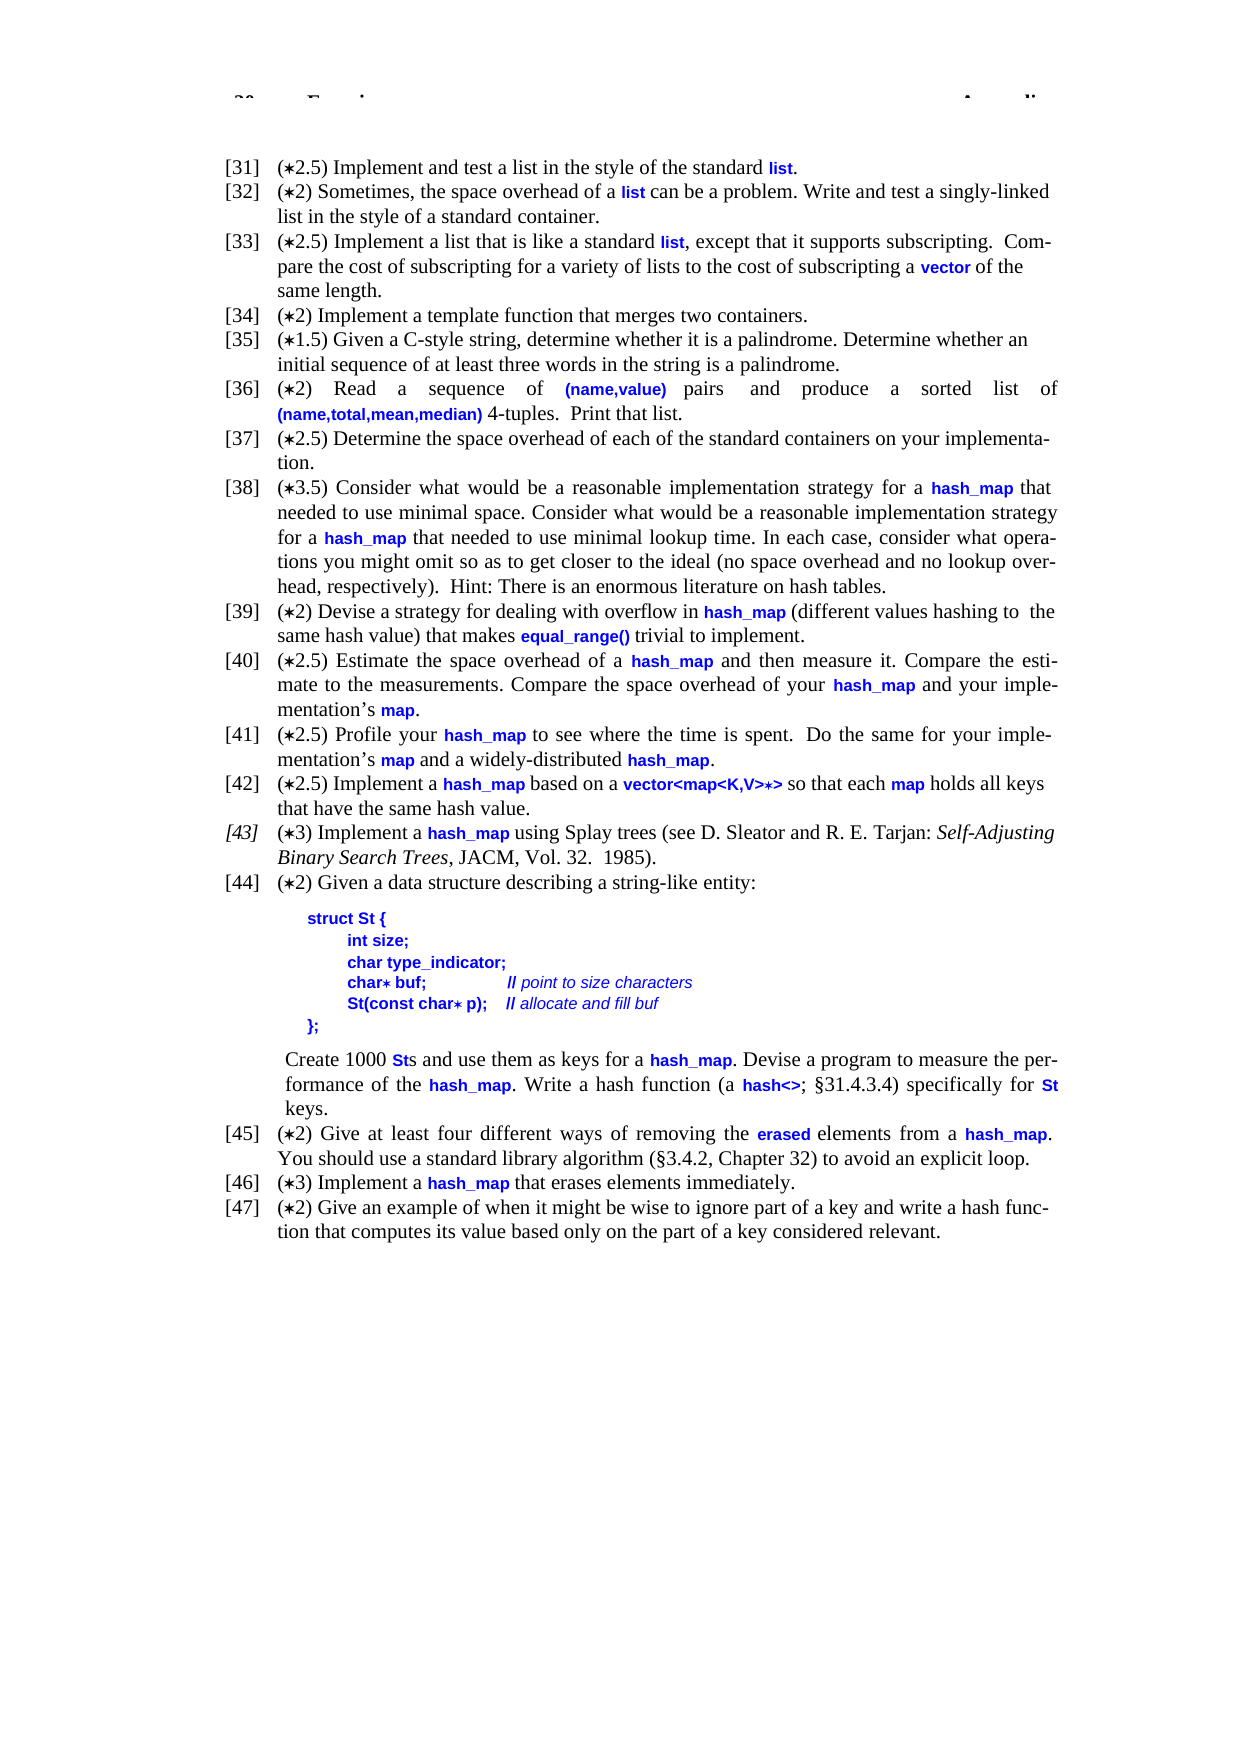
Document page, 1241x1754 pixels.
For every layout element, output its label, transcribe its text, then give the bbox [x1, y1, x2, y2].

list (1.5) Given a C-style string, determine whether it is a palindrome. Determine whether an initial sequence of at least three words in the string is a palindrome. [225, 327, 1058, 376]
text needed to use minimal space. Consider what would be a reasonable implementation strategy for a hash_map that needed to use minimal lookup time. In each case, consider what opera- tions you might omit so as to get closer to the ideal (no space overhead and no lookup over- head, respectively). Hint: There is an enormous literature on hash tables. [277, 500, 1058, 598]
text (name,total,mean,median) 4-tuples. Print that list. [277, 402, 1069, 425]
text Binary Search Trees, JACM, Vol. 32. 1985). [277, 846, 1069, 869]
text St(const char p); // allocate and fill buf [347, 994, 1069, 1013]
text Create 1000 Sts and use them as keys for a hash_map. Devise a program to measure the per- formance of the hash_map. Write a hash function (a hash<>; §31.4.3.4) specifically for St keys. [285, 1047, 1058, 1120]
text same hash value) that makes equal_range() trivial to implement. [277, 624, 1069, 648]
list (2.5) Implement and test a list in the style of the standard list. [225, 154, 1069, 179]
text int size; [347, 931, 1069, 950]
list (3) Implement a hash_map that erases elements immediately. [225, 1170, 1069, 1195]
text }; [307, 1016, 1069, 1035]
list (2) Given a data structure describing a string-like entity: [225, 869, 1069, 894]
list (3.5) Consider what would be a reasonable implementation strategy for a hash_map that [225, 475, 1069, 499]
list (2) Read a sequence of (name,value) pairs and produce a sorted list of [225, 377, 1069, 401]
list (2.5) Implement a hash_map based on a vector<map<K,V>> so that each map holds all keys that have the same hash value. [225, 771, 1058, 819]
list (2) Give at least four different ways of removing the erased elements from a hash_map. [225, 1121, 1069, 1145]
text mentation’s map and a widely-distributed hash_map. [277, 747, 1069, 771]
list (2.5) Determine the space overhead of each of the standard containers on your implementa- tion. [225, 425, 1058, 474]
list (2) Give an example of when it might be wise to ignore part of a key and write a hash func- tion that computes its value based only on the part of a key considered relevant. [225, 1195, 1058, 1243]
list (2) Sometimes, the space overhead of a list can be a problem. Write and test a singly-linked list in the style of a standard container. [225, 179, 1058, 228]
list (3) Implement a hash_map using Splay trees (see D. Sleator and R. E. Tarjan: Self-Adjusting [225, 820, 1069, 844]
list (2) Implement a template function that merges two containers. [225, 303, 1069, 327]
list (2.5) Profile your hash_map to see where the time is spent. Do the same for your imple- [225, 722, 1069, 746]
text char buf; // point to size characters [347, 973, 1069, 992]
text You should use a standard library algorithm (§3.4.2, Chapter 32) to avoid an explicit loop. [277, 1146, 1069, 1170]
list (2.5) Estimate the space overhead of a hash_map and then measure it. Compare the esti- mate to the measurements. Compare the space overhead of your hash_map and your imple- mentation’s map. [225, 648, 1058, 721]
list (2.5) Implement a list that is like a standard list, except that it supports subscripting. Com- [225, 229, 1069, 253]
text struct St { [307, 909, 1069, 928]
text pare the cost of subscripting for a variety of lists to the cost of subscripting a vector of the same length. [277, 254, 1052, 302]
text char type_indicator; [347, 952, 1069, 972]
list (2) Devise a strategy for dealing with overflow in hash_map (different values hashing to the [225, 599, 1069, 623]
